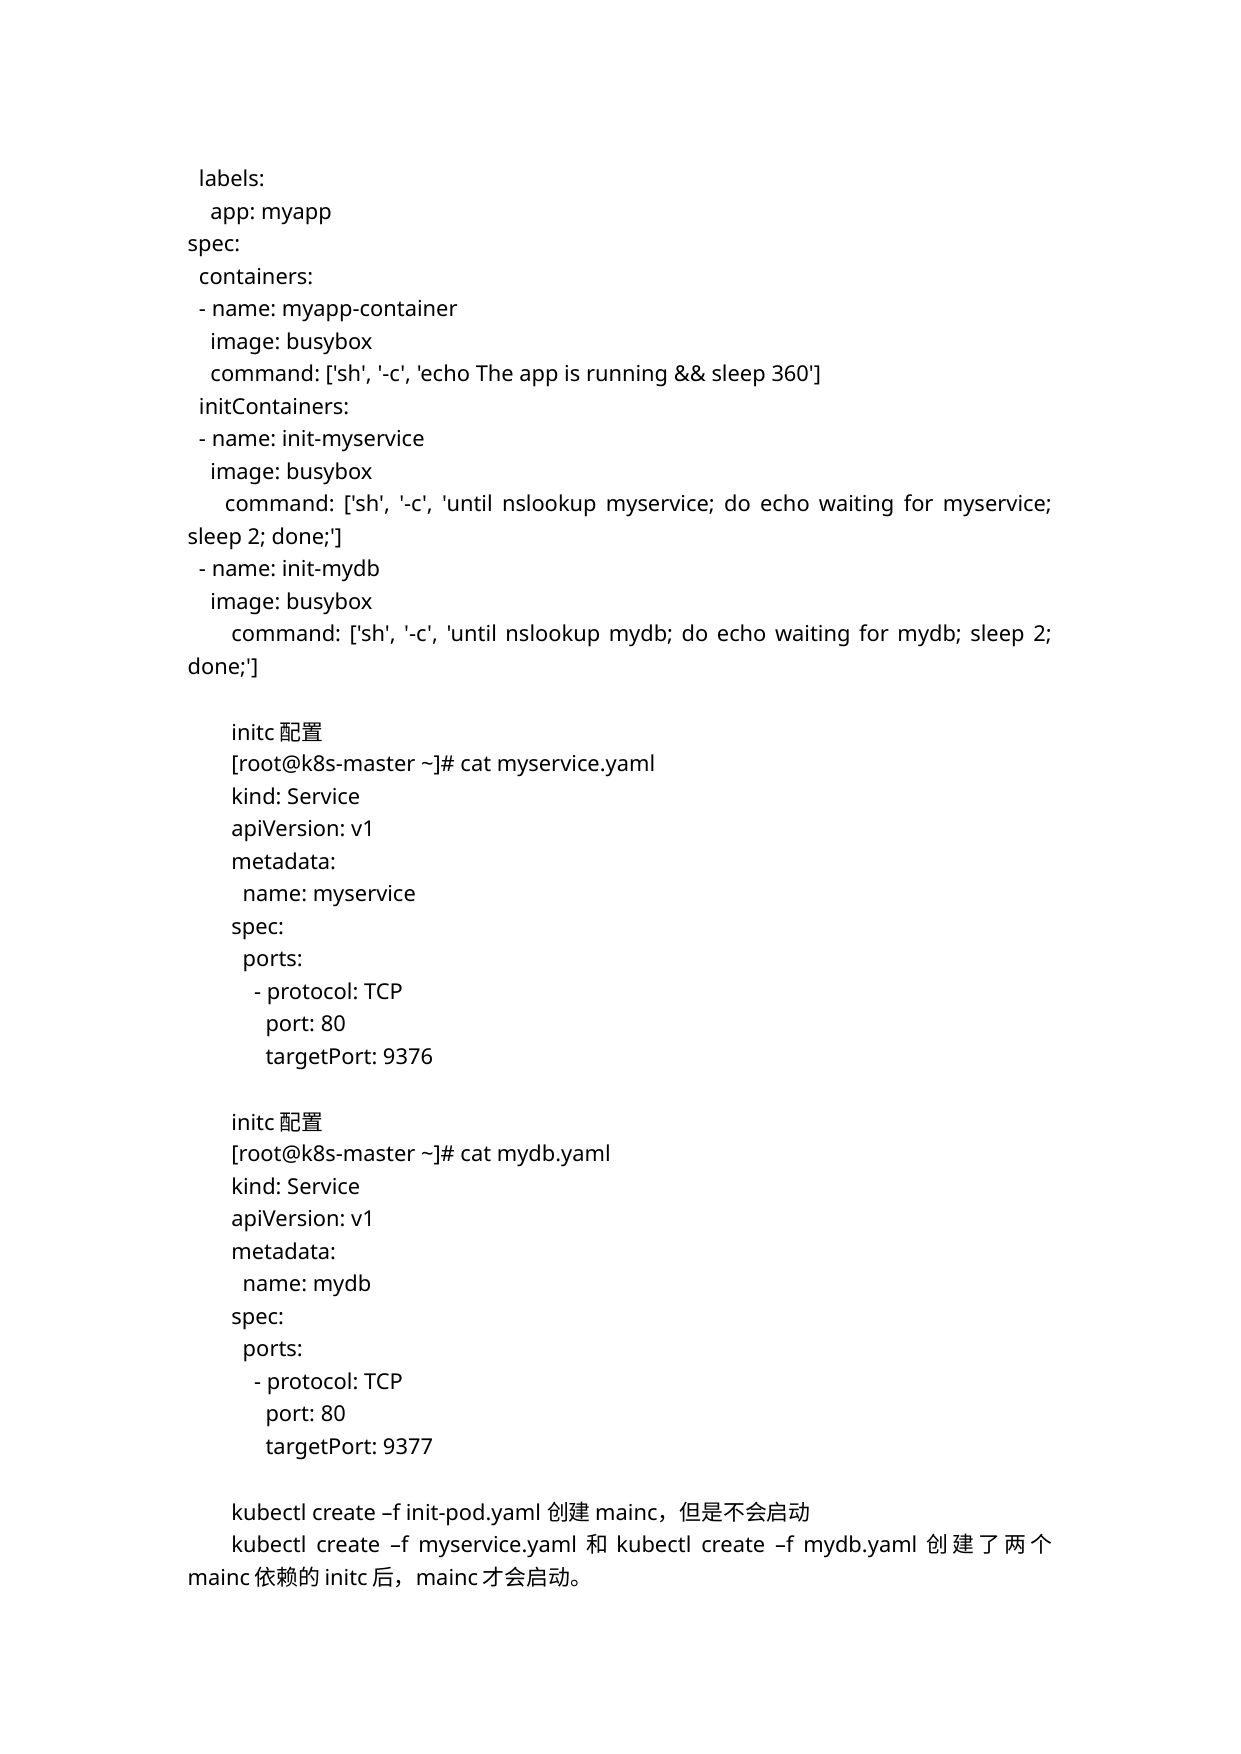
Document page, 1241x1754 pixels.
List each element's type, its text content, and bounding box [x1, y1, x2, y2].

text ports: [187, 942, 1053, 974]
text spec: [187, 909, 1053, 942]
text labels: [187, 162, 1053, 194]
text app: myapp [187, 194, 1053, 227]
text targetPort: 9377 [187, 1429, 1053, 1462]
text apiVersion: v1 [187, 812, 1053, 844]
text port: 80 [187, 1397, 1053, 1429]
text apiVersion: v1 [187, 1202, 1053, 1234]
text command: ['sh', '-c', 'echo The app is running && sleep 360'] [187, 357, 1053, 389]
text initc配置 [187, 714, 1053, 747]
text metadata: [187, 1234, 1053, 1267]
text image: busybox [187, 454, 1053, 487]
text - name: init-mydb [187, 552, 1053, 584]
text command: ['sh', '-c', 'until nslookup myservice; do echo waiting for myservice; sleep 2; done;'] [187, 487, 1053, 552]
text kind: Service [187, 779, 1053, 812]
text kind: Service [187, 1169, 1053, 1202]
text containers: [187, 259, 1053, 292]
text kubectl create –f init-pod.yaml 创建mainc，但是不会启动 [187, 1494, 1053, 1527]
text kubectl create –f myservice.yaml和kubectl create –f mydb.yaml创建了两个mainc依赖的initc后，mainc才会启动。 [187, 1527, 1053, 1592]
text - name: init-myservice [187, 422, 1053, 454]
text spec: [187, 1299, 1053, 1332]
text targetPort: 9376 [187, 1039, 1053, 1072]
text initc配置 [187, 1104, 1053, 1137]
text command: ['sh', '-c', 'until nslookup mydb; do echo waiting for mydb; sleep 2; done;'] [187, 617, 1053, 682]
text name: mydb [187, 1267, 1053, 1299]
text ports: [187, 1332, 1053, 1364]
text name: myservice [187, 877, 1053, 909]
text - protocol: TCP [187, 1364, 1053, 1397]
text metadata: [187, 844, 1053, 877]
text port: 80 [187, 1007, 1053, 1039]
text initContainers: [187, 389, 1053, 422]
text [root@k8s-master ~]# cat myservice.yaml [187, 747, 1053, 779]
text [root@k8s-master ~]# cat mydb.yaml [187, 1137, 1053, 1169]
text image: busybox [187, 584, 1053, 617]
text - name: myapp-container [187, 292, 1053, 324]
text spec: [187, 227, 1053, 259]
text - protocol: TCP [187, 974, 1053, 1007]
text image: busybox [187, 324, 1053, 357]
